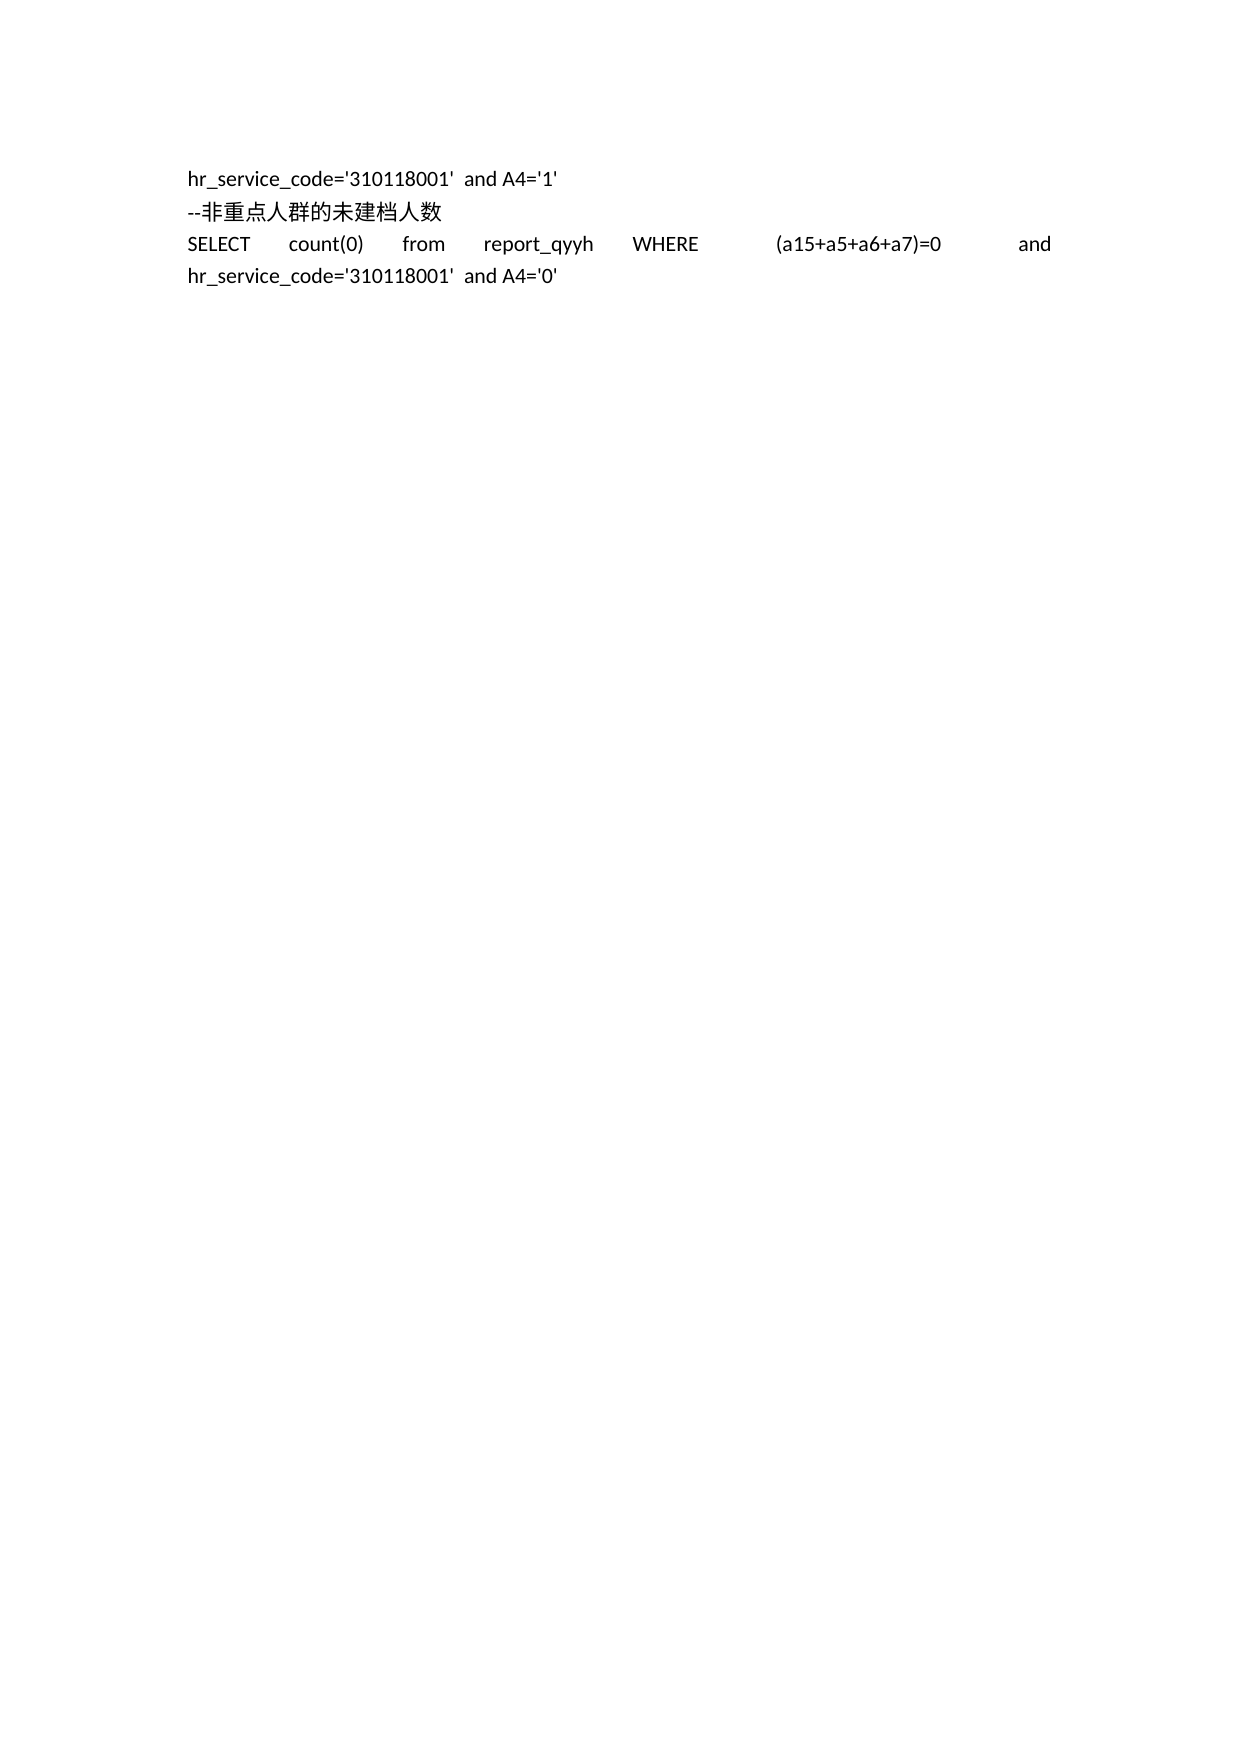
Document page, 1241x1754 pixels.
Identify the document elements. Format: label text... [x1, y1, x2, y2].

text --非重点人群的未建档人数 [187, 194, 1053, 227]
text SELECT count(0) from report_qyyh WHERE (a15+a5+a6+a7)=0 and hr_service_code='310118001' and A4='0' [187, 227, 1053, 292]
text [187, 162, 1053, 194]
